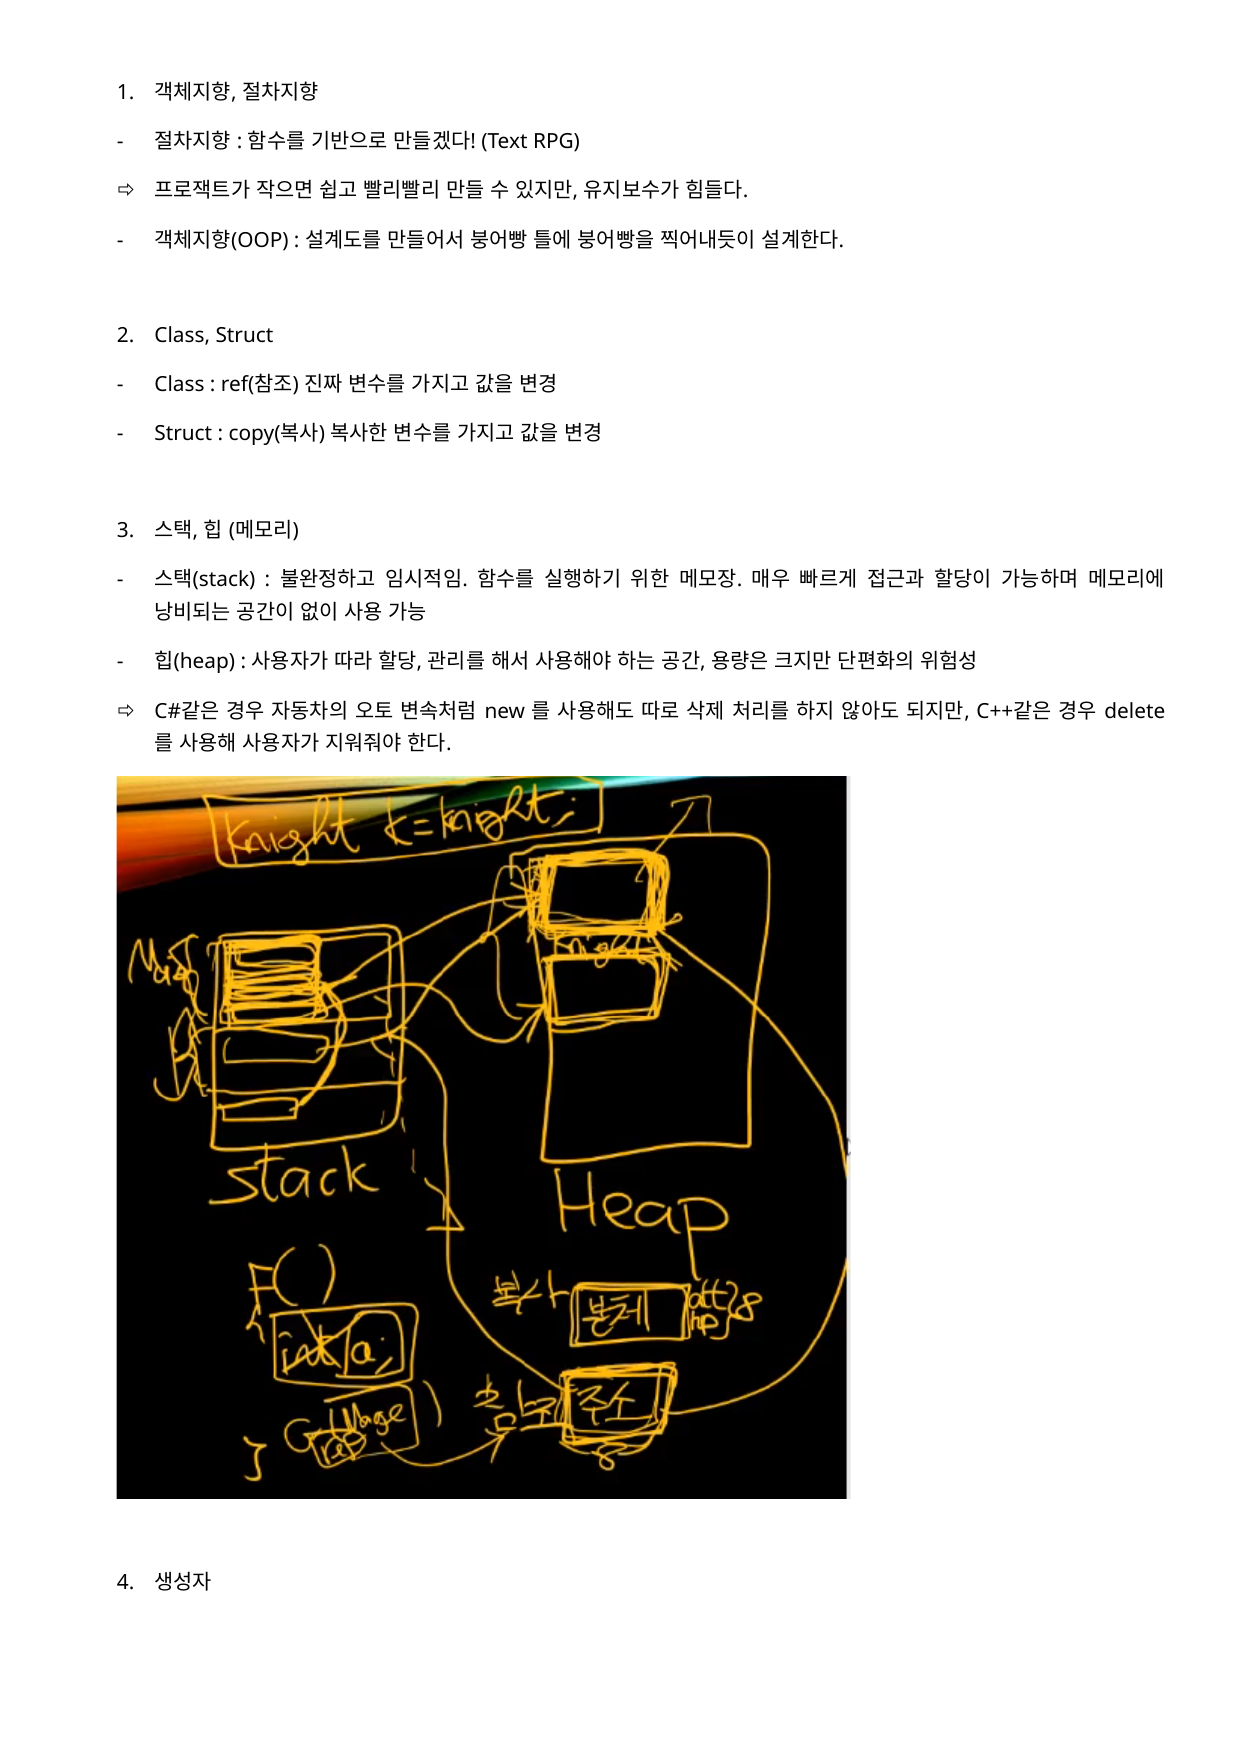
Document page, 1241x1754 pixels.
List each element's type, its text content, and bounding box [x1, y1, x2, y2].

list C#같은 경우 자동차의 오토 변속처럼 new 를 사용해도 따로 삭제 처리를 하지 않아도 되지만, C++같은 경우 delete를 사용해 사용자가 지워줘야 한다. [117, 694, 1165, 757]
list 힙(heap) : 사용자가 따라 할당, 관리를 해서 사용해야 하는 공간, 용량은 크지만 단편화의 위험성 [117, 644, 1165, 675]
list 객체지향(OOP) : 설계도를 만들어서 붕어빵 틀에 붕어빵을 찍어내듯이 설계한다. [117, 223, 1165, 253]
list 스택, 힙 (메모리) [117, 513, 1165, 543]
list Struct : copy(복사) 복사한 변수를 가지고 값을 변경 [117, 416, 1165, 447]
list 생성자 [117, 1565, 1165, 1595]
list 절차지향 : 함수를 기반으로 만들겠다! (Text RPG) [117, 124, 1165, 155]
list Class, Struct [117, 320, 1165, 348]
list 객체지향, 절차지향 [117, 75, 1165, 105]
picture [116, 776, 851, 1499]
list Class : ref(참조) 진짜 변수를 가지고 값을 변경 [117, 367, 1165, 397]
list 프로잭트가 작으면 쉽고 빨리빨리 만들 수 있지만, 유지보수가 힘들다. [117, 174, 1165, 204]
list 스택(stack) : 불완정하고 임시적임. 함수를 실행하기 위한 메모장. 매우 빠르게 접근과 할당이 가능하며 메모리에 낭비되는 공간이 없이 사용 가능 [117, 562, 1165, 625]
